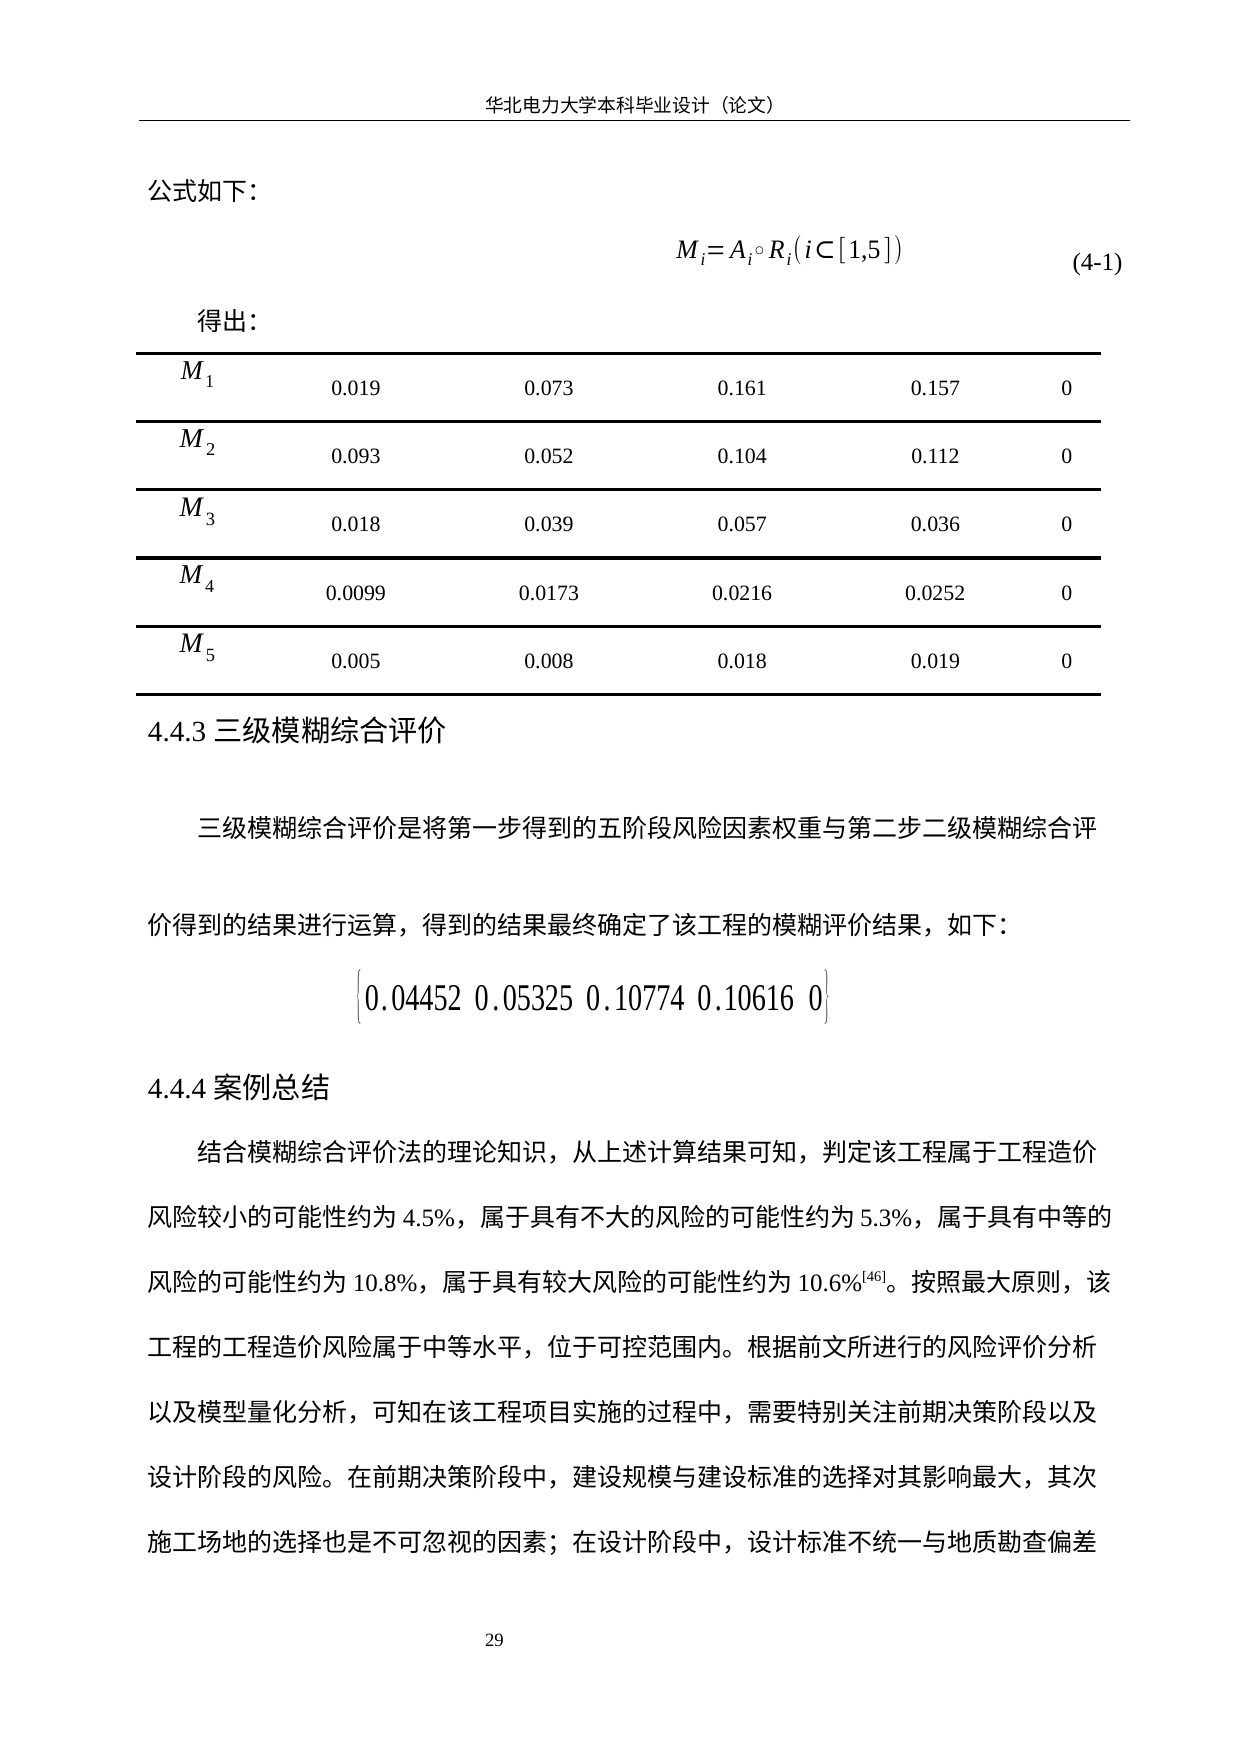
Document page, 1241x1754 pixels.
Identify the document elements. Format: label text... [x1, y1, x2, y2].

text 三级模糊综合评价是将第一步得到的五阶段风险因素权重与第二步二级模糊综合评价得到的结果进行运算，得到的结果最终确定了该工程的模糊评价结果，如下： [148, 761, 1122, 956]
table_cell 0.093 [259, 423, 452, 488]
table_cell [136, 491, 259, 556]
table_cell [136, 560, 259, 624]
table_header 0.157 [839, 355, 1032, 420]
table_cell 0.0099 [259, 560, 452, 624]
table_cell 0.005 [259, 628, 452, 693]
table_cell 0.036 [839, 491, 1032, 556]
text 得出： [148, 287, 1122, 352]
table_cell 0 [1032, 491, 1101, 556]
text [148, 1118, 1122, 1573]
table_header 0.019 [259, 355, 452, 420]
table_cell 0 [1032, 423, 1101, 488]
table_cell 0 [1032, 560, 1101, 624]
table_cell [136, 628, 259, 693]
text 4.4.4 案例总结 [148, 956, 1122, 1118]
table_cell 0 [1032, 628, 1101, 693]
table_cell 0.052 [452, 423, 645, 488]
table_cell 0.0252 [839, 560, 1032, 624]
table_cell 0.039 [452, 491, 645, 556]
table_header 0.161 [645, 355, 838, 420]
table_cell 0.018 [259, 491, 452, 556]
table_cell 0.018 [645, 628, 838, 693]
table_cell [136, 423, 259, 488]
text 4.4.3 三级模糊综合评价 [148, 696, 1122, 761]
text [148, 157, 1122, 222]
table_cell 0.112 [839, 423, 1032, 488]
table_header 0 [1032, 355, 1101, 420]
table_cell 0.019 [839, 628, 1032, 693]
table_cell 0.0216 [645, 560, 838, 624]
table_cell 0.0173 [452, 560, 645, 624]
table_header [136, 355, 259, 420]
table_header 0.073 [452, 355, 645, 420]
table_cell 0.008 [452, 628, 645, 693]
table_cell 0.104 [645, 423, 838, 488]
text (4-1) [148, 222, 1122, 287]
table_cell 0.057 [645, 491, 838, 556]
